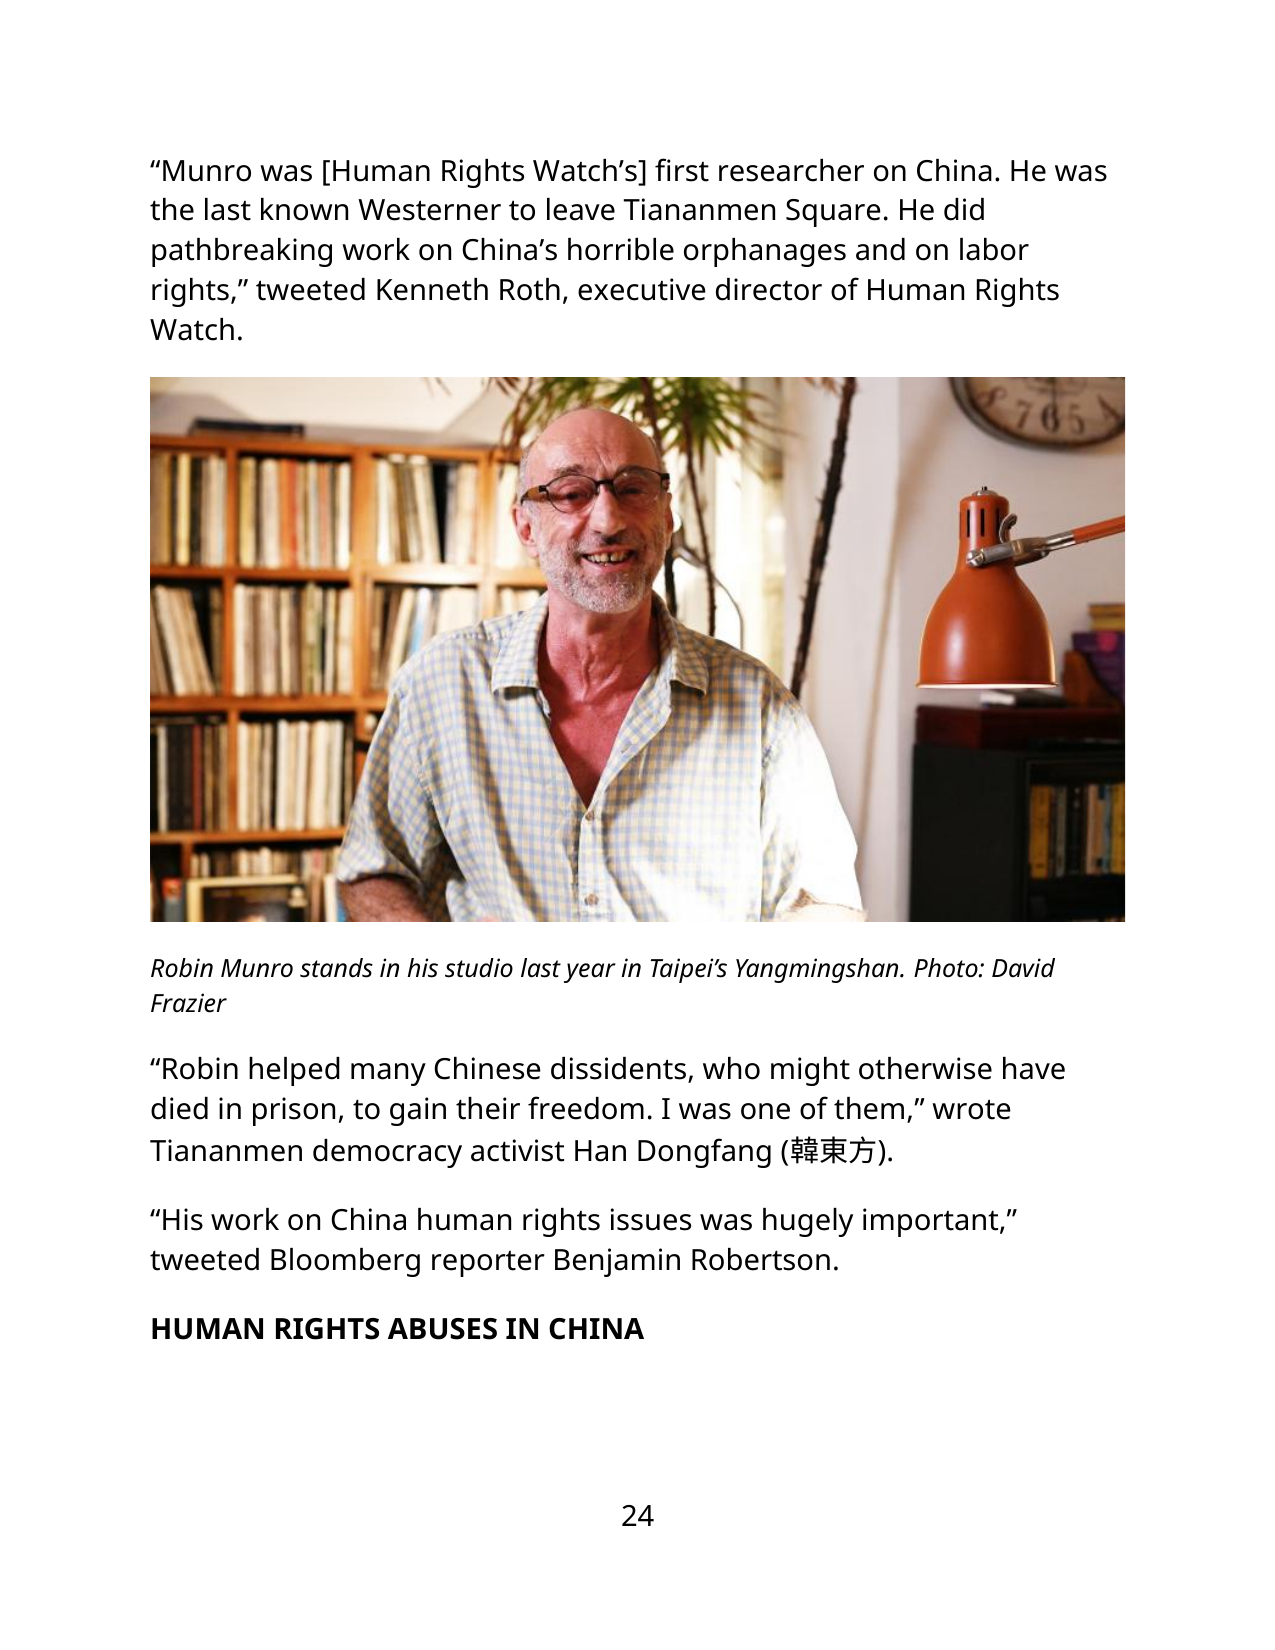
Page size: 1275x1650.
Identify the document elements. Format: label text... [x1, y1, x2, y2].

text HUMAN RIGHTS ABUSES IN CHINA [150, 1308, 1125, 1348]
text “Munro was [Human Rights Watch’s] first researcher on China. He was the last known Westerner to leave Tiananmen Square. He did pathbreaking work on China’s horrible orphanages and on labor rights,” tweeted Kenneth Roth, executive director of Human Rights Watch. [150, 150, 1125, 348]
text “Robin helped many Chinese dissidents, who might otherwise have died in prison, to gain their freedom. I was one of them,” wrote Tiananmen democracy activist Han Dongfang (韓東方). [150, 1048, 1125, 1170]
text Robin Munro stands in his studio last year in Taipei’s Yangmingshan. Photo: David Frazier [150, 951, 1125, 1019]
picture [150, 377, 1125, 922]
text “His work on China human rights issues was hugely important,” tweeted Bloomberg reporter Benjamin Robertson. [150, 1199, 1125, 1279]
